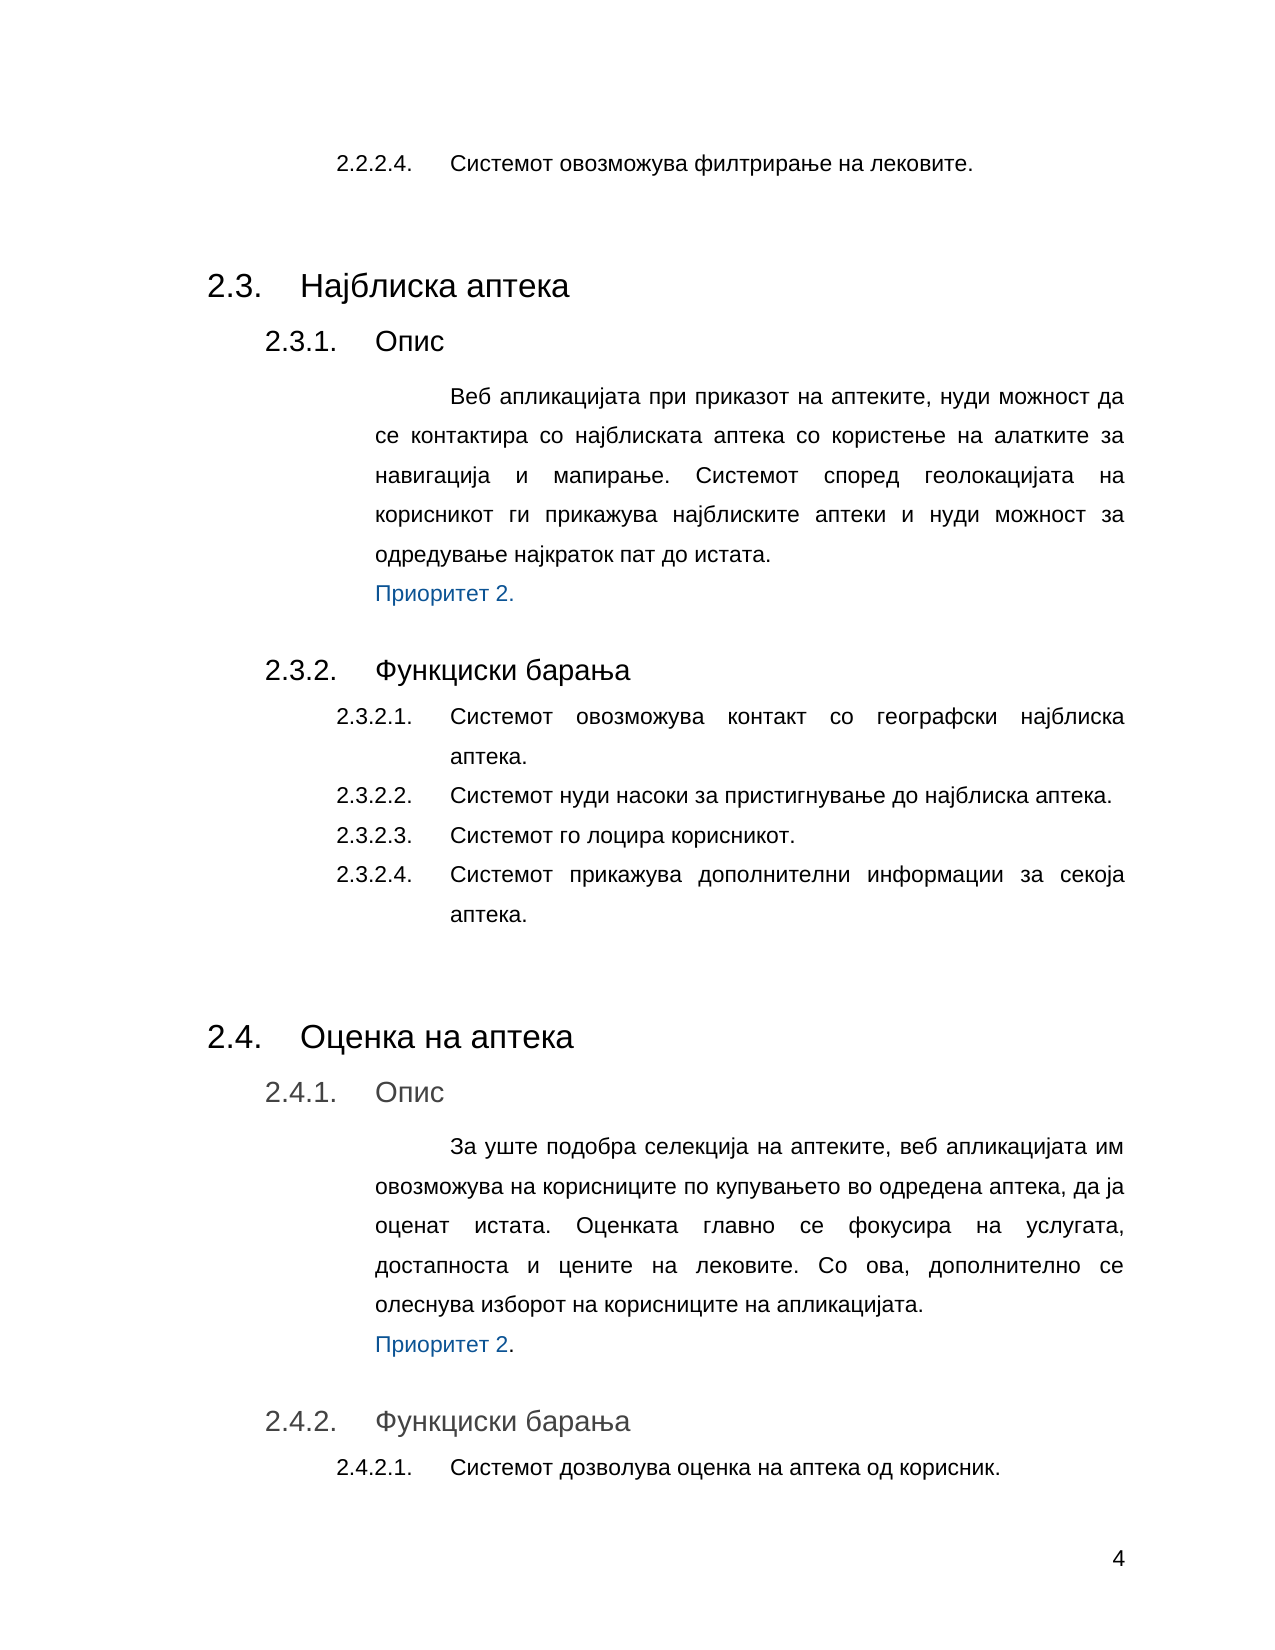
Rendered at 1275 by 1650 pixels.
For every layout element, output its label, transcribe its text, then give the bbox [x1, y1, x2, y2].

subtitle Опис [337, 324, 1125, 358]
list Системот овозможува контакт со географски најблиска аптека. [412, 703, 1125, 769]
subtitle Опис [337, 1075, 1125, 1108]
text Веб апликацијата при приказот на аптеките, нуди можност да се контактира со најблиската аптека со користење на алатките за навигација и мапирање. Системот според геолокацијата на корисникот ги прикажува најблиските аптеки и нуди можност за одредување најкраток пат до истата. [375, 383, 1125, 567]
list Системот прикажува дополнителни информации за секоја аптека. [412, 861, 1125, 927]
subtitle Функциски барања [337, 1403, 1125, 1437]
subtitle Оценка на аптека [262, 1017, 1125, 1056]
list Системот дозволува оценка на аптека од корисник. [412, 1454, 1125, 1480]
text За уште подобра селекција на аптеките, веб апликацијата им овозможува на корисниците по купувањето во одредена аптека, да ја оценат истата. Оценката главно се фокусира на услугата, достапноста и цените на лековите. Со ова, дополнително се олеснува изборот на корисниците на апликацијата. [375, 1133, 1125, 1318]
list Системот го лоцира корисникот. [412, 822, 1125, 848]
subtitle Функциски барања [337, 653, 1125, 686]
subtitle Најблиска аптека [262, 266, 1125, 305]
list Системот нуди насоки за пристигнување до најблиска аптека. [412, 782, 1125, 808]
list Системот овозможува филтрирање на лековите. [412, 150, 1125, 176]
text Приоритет 2. [375, 580, 1125, 606]
text Приоритет 2. [375, 1331, 1125, 1357]
